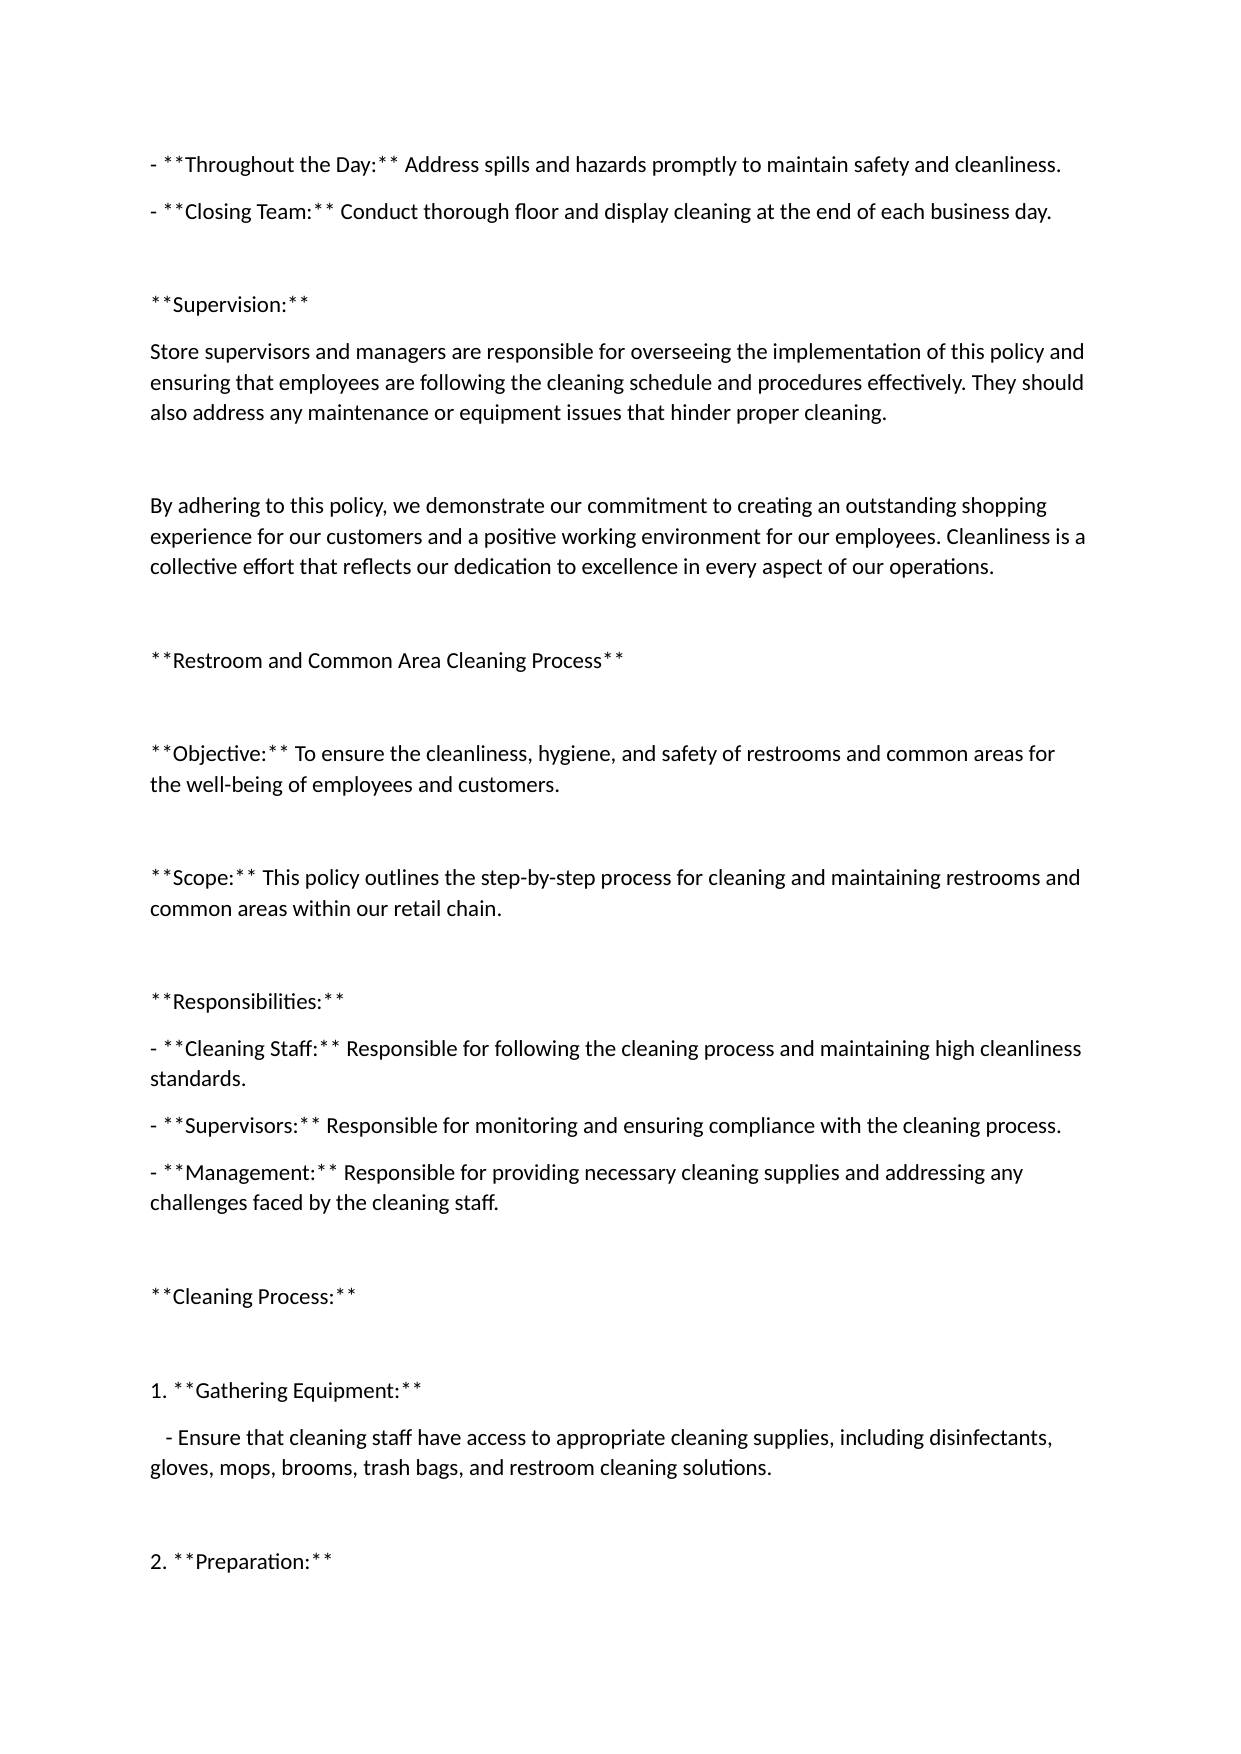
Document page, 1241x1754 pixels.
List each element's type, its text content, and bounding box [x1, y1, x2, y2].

text 2. **Preparation:** [150, 1547, 1090, 1575]
text Store supervisors and managers are responsible for overseeing the implementation of this policy and ensuring that employees are following the cleaning schedule and procedures effectively. They should also address any maintenance or equipment issues that hinder proper cleaning. [150, 337, 1090, 426]
text - **Throughout the Day:** Address spills and hazards promptly to maintain safety and cleanliness. [150, 150, 1090, 178]
text - **Supervisors:** Responsible for monitoring and ensuring compliance with the cleaning process. [150, 1111, 1090, 1139]
text **Restroom and Common Area Cleaning Process** [150, 646, 1090, 674]
text - **Management:** Responsible for providing necessary cleaning supplies and addressing any challenges faced by the cleaning staff. [150, 1158, 1090, 1217]
text **Cleaning Process:** [150, 1282, 1090, 1310]
text - Ensure that cleaning staff have access to appropriate cleaning supplies, including disinfectants, gloves, mops, brooms, trash bags, and restroom cleaning solutions. [150, 1423, 1090, 1481]
text - **Cleaning Staff:** Responsible for following the cleaning process and maintaining high cleanliness standards. [150, 1034, 1090, 1093]
text - **Closing Team:** Conduct thorough floor and display cleaning at the end of each business day. [150, 197, 1090, 225]
text 1. **Gathering Equipment:** [150, 1376, 1090, 1404]
text **Responsibilities:** [150, 987, 1090, 1016]
text **Scope:** This policy outlines the step-by-step process for cleaning and maintaining restrooms and common areas within our retail chain. [150, 863, 1090, 922]
text By adhering to this policy, we demonstrate our commitment to creating an outstanding shopping experience for our customers and a positive working environment for our employees. Cleanliness is a collective effort that reflects our dedication to excellence in every aspect of our operations. [150, 492, 1090, 580]
text **Objective:** To ensure the cleanliness, hygiene, and safety of restrooms and common areas for the well-being of employees and customers. [150, 739, 1090, 798]
text **Supervision:** [150, 291, 1090, 319]
